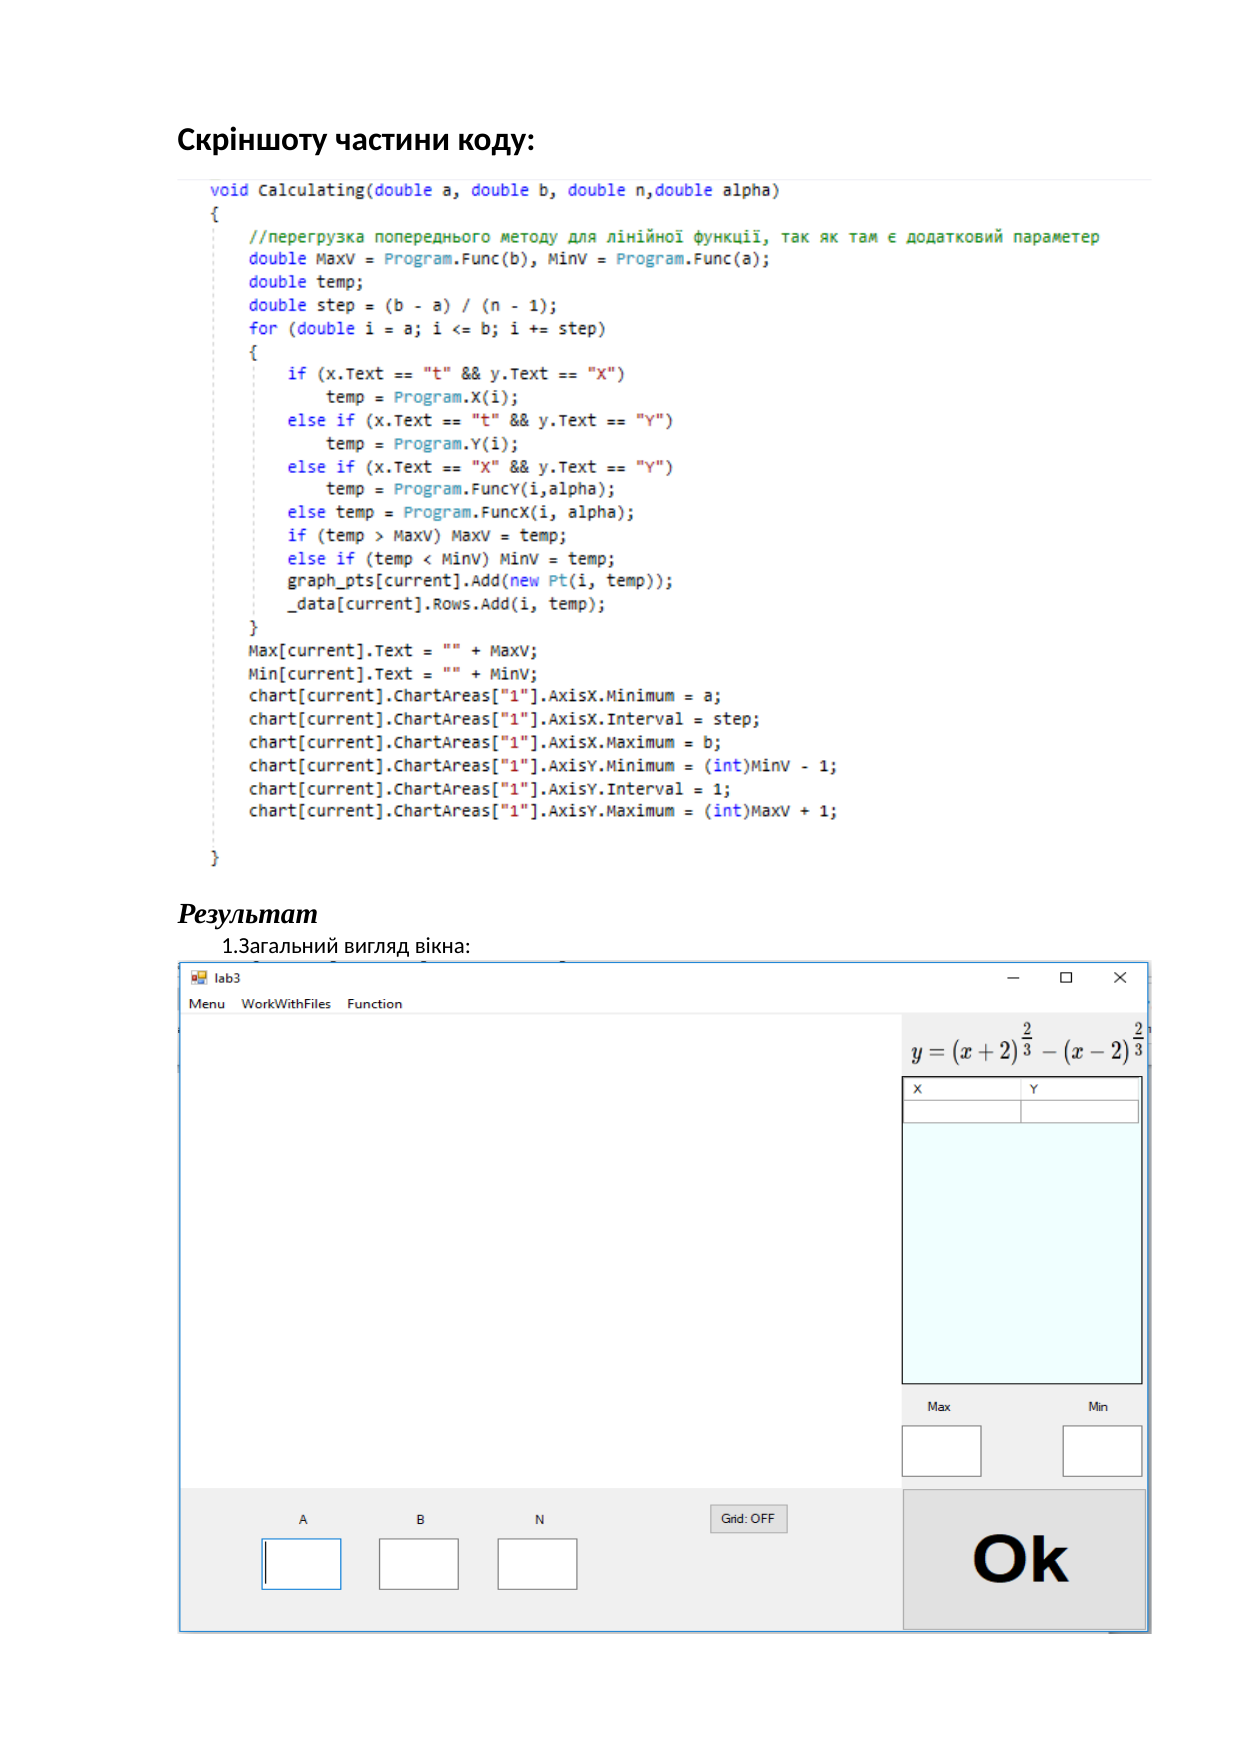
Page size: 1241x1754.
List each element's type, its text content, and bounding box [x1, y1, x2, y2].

text 1.Загальний вигляд вікна: [177, 931, 1152, 960]
picture [177, 179, 1152, 868]
list Скріншоту частини коду: [177, 118, 1152, 159]
picture [177, 960, 1152, 1634]
text Результат [177, 896, 1152, 929]
